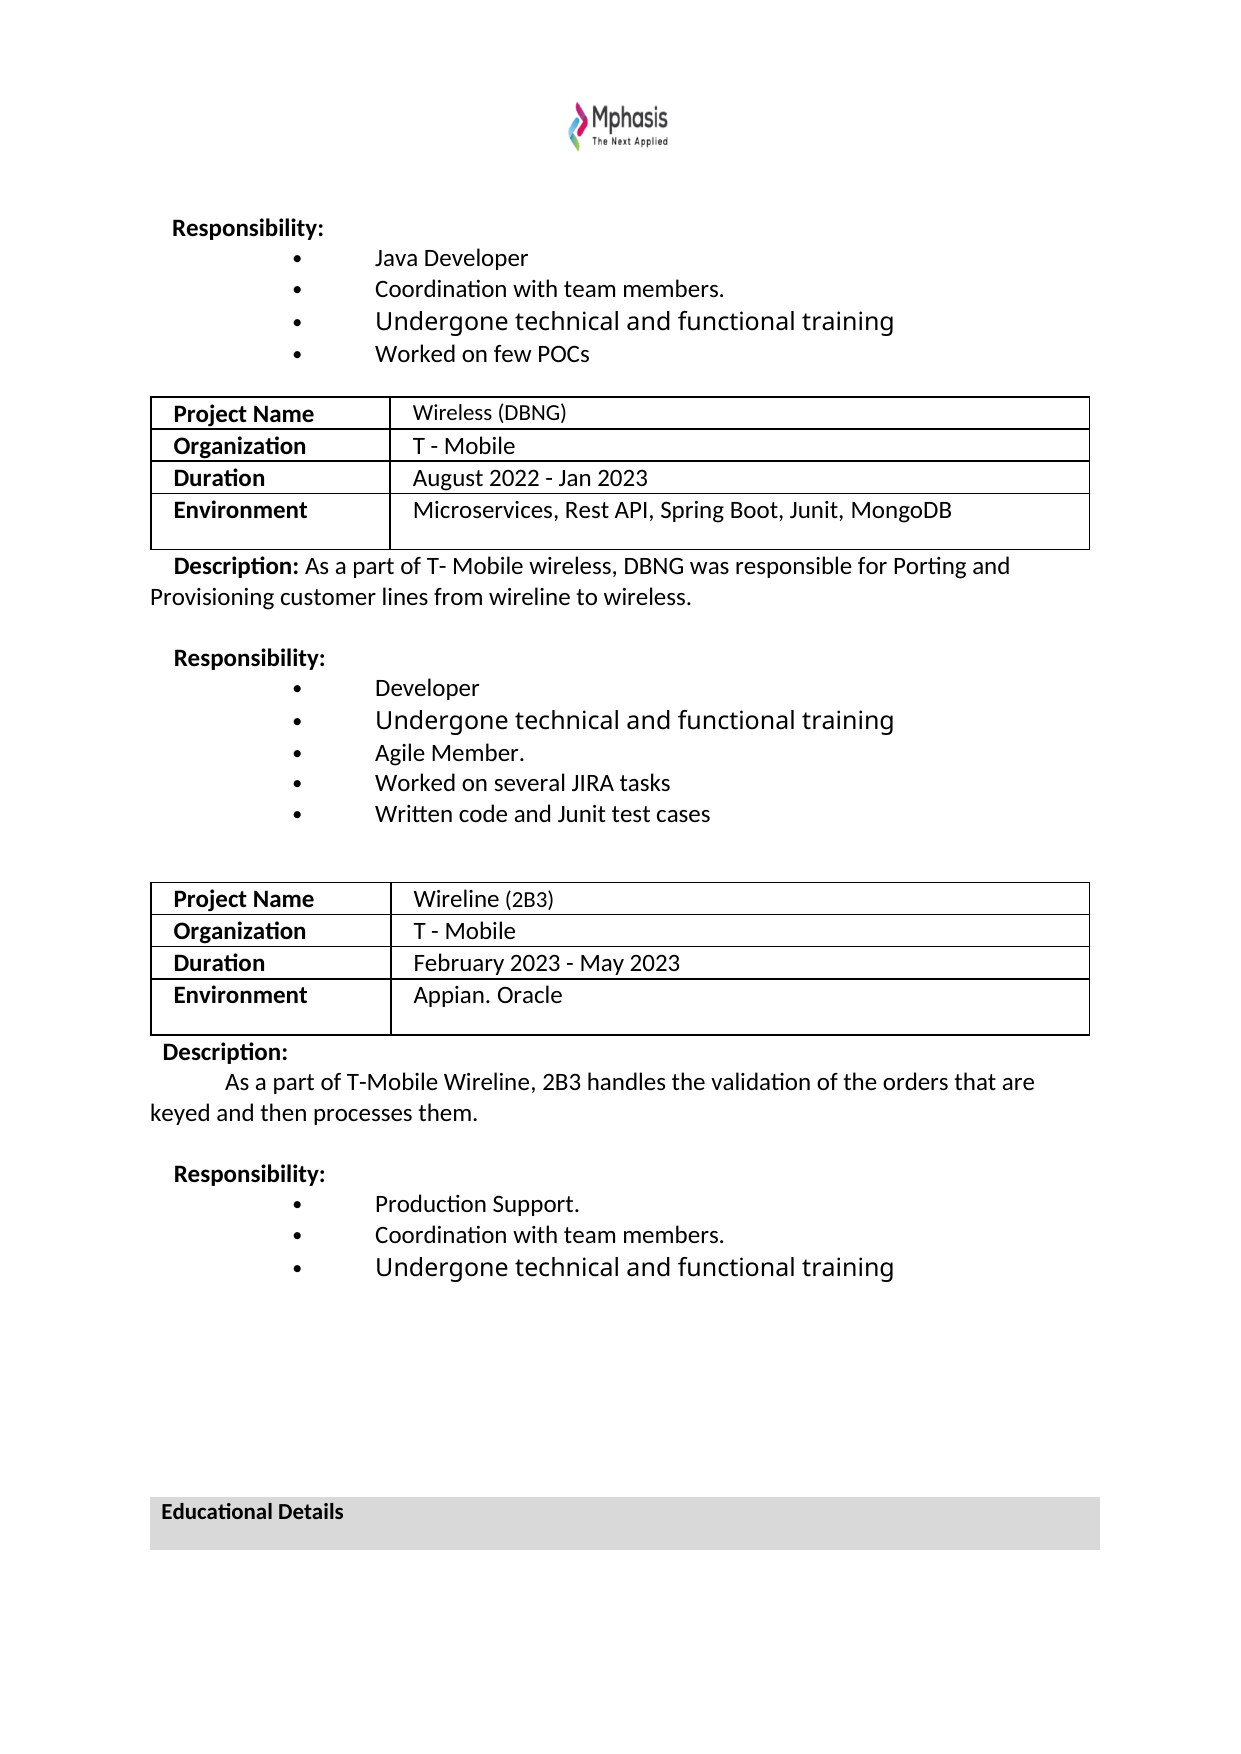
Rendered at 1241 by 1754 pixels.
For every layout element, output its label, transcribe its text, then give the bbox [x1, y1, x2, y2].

table_cell Organization [152, 915, 390, 946]
table_cell Microservices, Rest API, Spring Boot, Junit, MongoDB [391, 494, 1089, 549]
text As a part of T-Mobile Wireline, 2B3 handles the validation of the orders that are keyed and then processes them. [150, 1066, 1090, 1127]
table_cell T - Mobile [392, 915, 1089, 946]
table_header Wireless (DBNG) [391, 398, 1089, 428]
text Description: [150, 1036, 1090, 1066]
picture [517, 73, 723, 182]
list Coordination with team members. [294, 273, 1090, 304]
text Description: As a part of T- Mobile wireless, DBNG was responsible for Porting and Provisioning customer lines from wireline to wireless. [150, 550, 1090, 611]
table_cell Appian. Oracle [392, 980, 1089, 1034]
text Responsibility: [150, 1158, 1090, 1188]
list Written code and Junit test cases [294, 798, 1090, 828]
list Java Developer [294, 243, 1090, 273]
list Production Support. [294, 1188, 1090, 1219]
table_cell Duration [152, 947, 390, 978]
table_cell Duration [152, 462, 389, 492]
list Undergone technical and functional training [294, 703, 1090, 737]
list Undergone technical and functional training [294, 304, 1090, 338]
text Responsibility: [150, 642, 1090, 672]
table_cell Environment [152, 494, 389, 549]
table_header Project Name [152, 398, 389, 428]
list Worked on several JIRA tasks [294, 767, 1090, 798]
table_cell February 2023 - May 2023 [392, 947, 1089, 978]
table_cell T - Mobile [391, 430, 1089, 460]
table_header Project Name [152, 883, 390, 914]
table_header Wireline (2B3) [392, 883, 1089, 914]
table_cell Organization [152, 430, 389, 460]
table_cell August 2022 - Jan 2023 [391, 462, 1089, 492]
list Undergone technical and functional training [294, 1249, 1090, 1283]
list Worked on few POCs [294, 338, 1090, 368]
table_cell Environment [152, 980, 390, 1034]
table_header Educational Details [150, 1497, 1100, 1550]
text Responsibility: [172, 212, 1090, 243]
list Agile Member. [294, 737, 1090, 767]
list Developer [294, 672, 1090, 703]
list Coordination with team members. [294, 1219, 1090, 1249]
